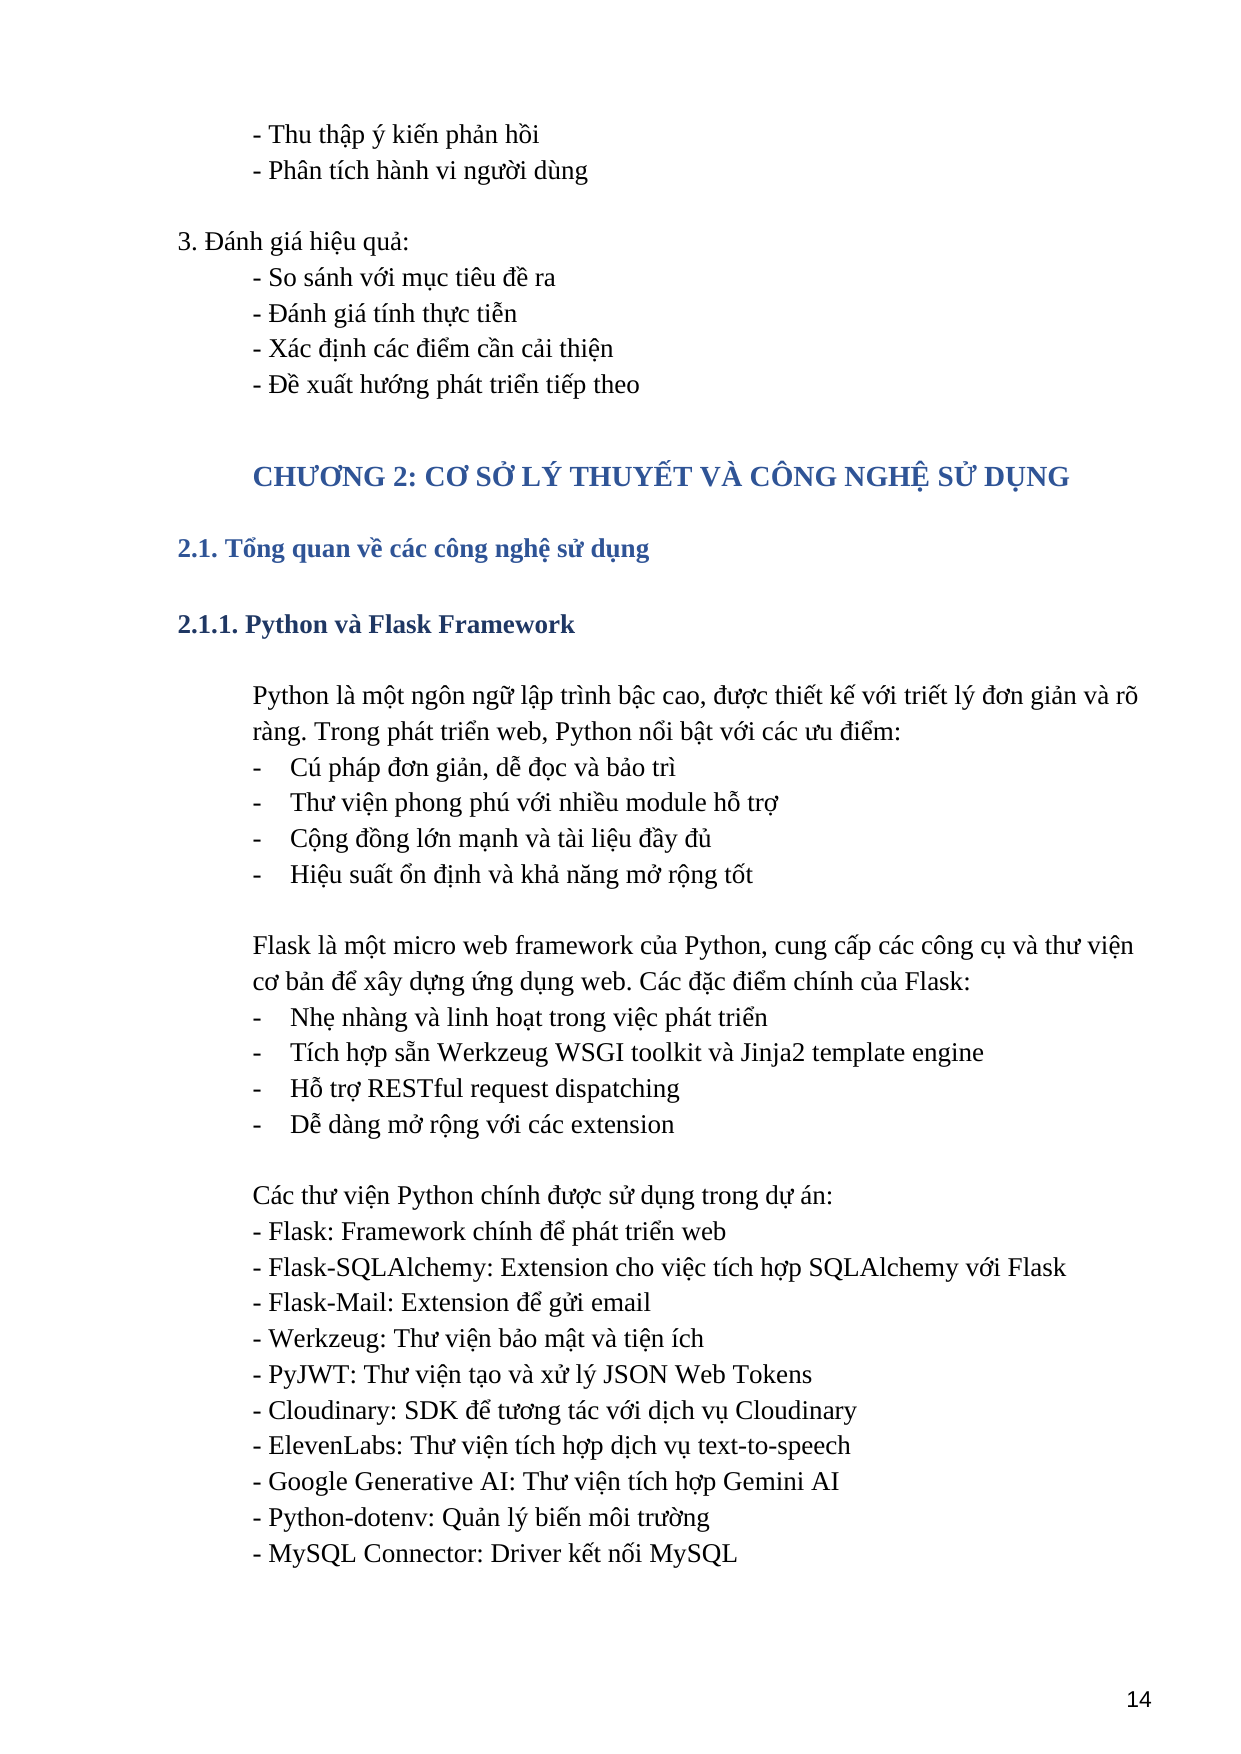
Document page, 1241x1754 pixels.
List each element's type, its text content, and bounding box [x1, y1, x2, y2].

text - Flask-Mail: Extension để gửi email [252, 1287, 1152, 1318]
text - PyJWT: Thư viện tạo và xử lý JSON Web Tokens [252, 1358, 1152, 1389]
list Hiệu suất ổn định và khả năng mở rộng tốt [252, 858, 1152, 889]
text Python là một ngôn ngữ lập trình bậc cao, được thiết kế với triết lý đơn giản và rõ ràng. Trong phát triển web, Python nổi bật với các ưu điểm: [252, 679, 1152, 746]
subtitle CHƯƠNG 2: CƠ SỞ LÝ THUYẾT VÀ CÔNG NGHỆ SỬ DỤNG [177, 459, 1152, 493]
text - MySQL Connector: Driver kết nối MySQL [252, 1537, 1152, 1568]
text - Đề xuất hướng phát triển tiếp theo [252, 368, 1152, 399]
text - Google Generative AI: Thư viện tích hợp Gemini AI [252, 1465, 1152, 1496]
text - Werkzeug: Thư viện bảo mật và tiện ích [252, 1322, 1152, 1353]
text - Đánh giá tính thực tiễn [252, 297, 1152, 328]
list Hỗ trợ RESTful request dispatching [252, 1072, 1152, 1103]
text - Xác định các điểm cần cải thiện [252, 332, 1152, 364]
list Cộng đồng lớn mạnh và tài liệu đầy đủ [252, 822, 1152, 853]
text - Flask: Framework chính để phát triển web [252, 1215, 1152, 1246]
text - Python-dotenv: Quản lý biến môi trường [252, 1501, 1152, 1532]
text 3. Đánh giá hiệu quả: [177, 225, 1152, 256]
text - ElevenLabs: Thư viện tích hợp dịch vụ text-to-speech [252, 1429, 1152, 1461]
list Nhẹ nhàng và linh hoạt trong việc phát triển [252, 1001, 1152, 1032]
list Cú pháp đơn giản, dễ đọc và bảo trì [252, 751, 1152, 782]
text Flask là một micro web framework của Python, cung cấp các công cụ và thư viện cơ bản để xây dựng ứng dụng web. Các đặc điểm chính của Flask: [252, 929, 1152, 996]
text - Thu thập ý kiến phản hồi [252, 118, 1152, 149]
text - Phân tích hành vi người dùng [252, 154, 1152, 185]
list Thư viện phong phú với nhiều module hỗ trợ [252, 786, 1152, 817]
list Dễ dàng mở rộng với các extension [252, 1108, 1152, 1139]
subtitle 2.1.1. Python và Flask Framework [177, 608, 1152, 639]
text - Cloudinary: SDK để tương tác với dịch vụ Cloudinary [252, 1394, 1152, 1425]
text Các thư viện Python chính được sử dụng trong dự án: [252, 1179, 1152, 1211]
list Tích hợp sẵn Werkzeug WSGI toolkit và Jinja2 template engine [252, 1036, 1152, 1068]
text - Flask-SQLAlchemy: Extension cho việc tích hợp SQLAlchemy với Flask [252, 1251, 1152, 1282]
text - So sánh với mục tiêu đề ra [252, 261, 1152, 292]
subtitle 2.1. Tổng quan về các công nghệ sử dụng [177, 532, 1152, 563]
